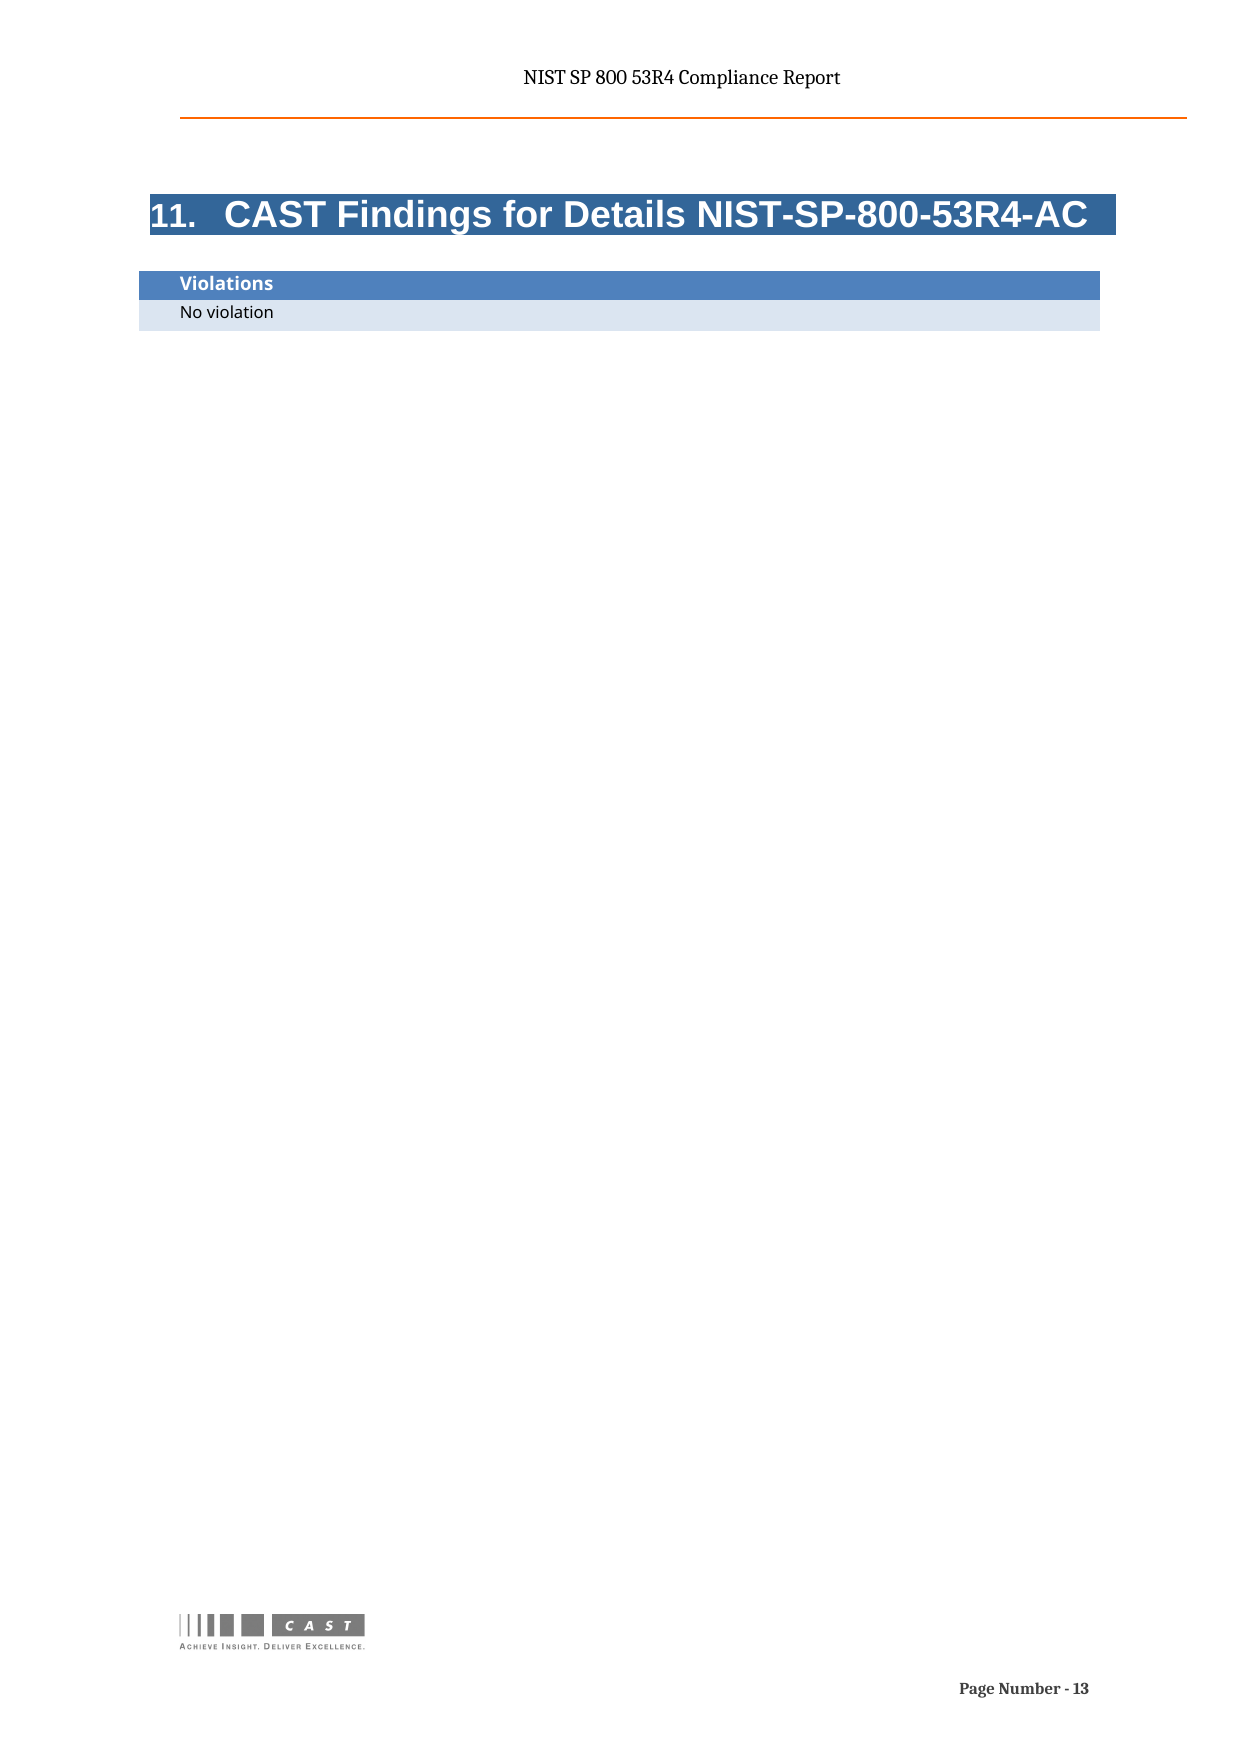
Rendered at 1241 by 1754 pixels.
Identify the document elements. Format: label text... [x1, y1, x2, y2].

picture [179, 1614, 365, 1651]
subtitle CAST Findings for Details NIST-SP-800-53R4-AC [150, 194, 1116, 235]
table_header Violations [139, 271, 1100, 300]
table_cell No violation [139, 300, 1100, 331]
